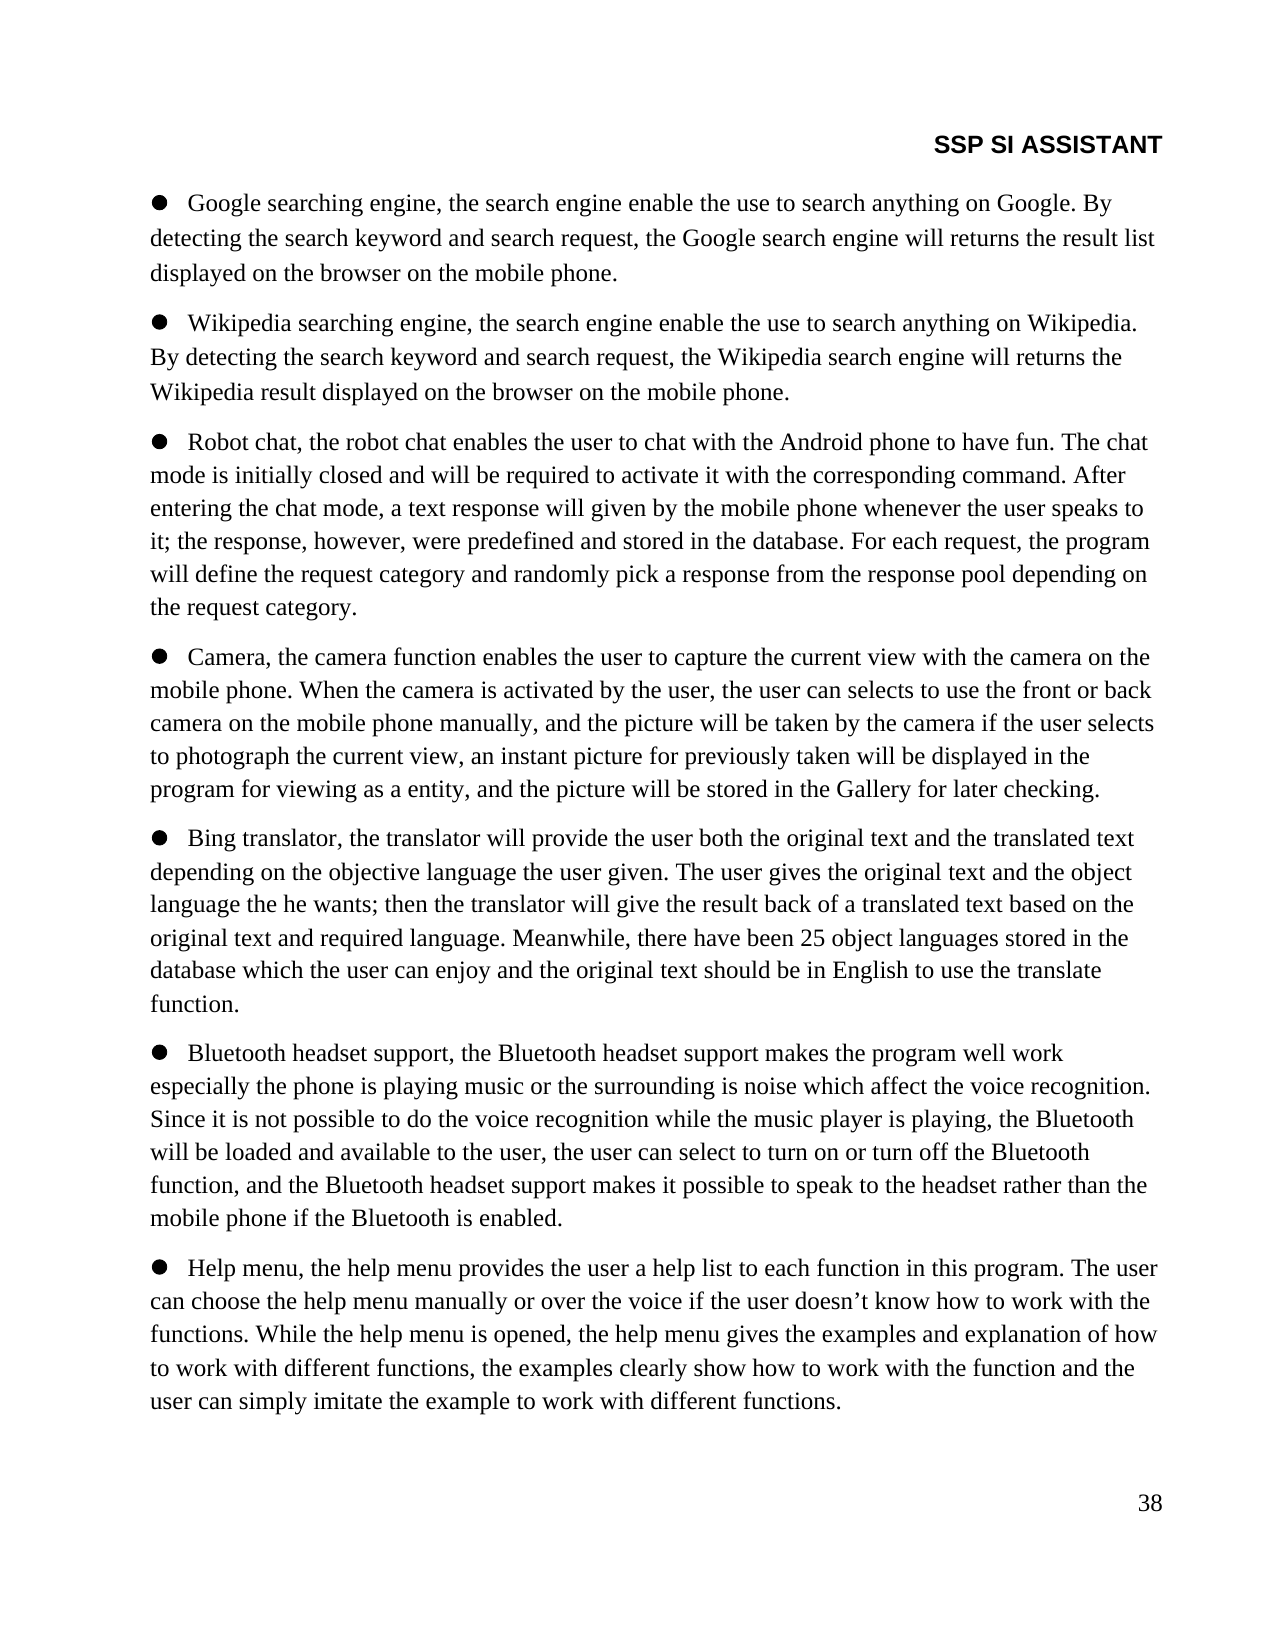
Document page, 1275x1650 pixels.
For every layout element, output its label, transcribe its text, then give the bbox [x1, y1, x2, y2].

list Robot chat, the robot chat enables the user to chat with the Android phone to have fun. The chat mode is initially closed and will be required to activate it with the corresponding command. After entering the chat mode, a text response will given by the mobile phone whenever the user speaks to it; the response, however, were predefined and stored in the database. For each request, the program will define the request category and randomly pick a response from the response pool depending on the request category. [150, 427, 1162, 621]
list Camera, the camera function enables the user to capture the current view with the camera on the mobile phone. When the camera is activated by the user, the user can selects to use the front or back camera on the mobile phone manually, and the picture will be taken by the camera if the user selects to photograph the current view, an instant picture for previously taken will be displayed in the program for viewing as a entity, and the picture will be stored in the Gallery for later checking. [150, 642, 1162, 803]
list Wikipedia searching engine, the search engine enable the use to search anything on Wikipedia. By detecting the search keyword and search request, the Wikipedia search engine will returns the Wikipedia result displayed on the browser on the mobile phone. [150, 308, 1162, 406]
list Bing translator, the translator will provide the user both the original text and the translated text depending on the objective language the user given. The user gives the original text and the object language the he wants; then the translator will give the result back of a translated text based on the original text and required language. Meanwhile, there have been 25 object languages stored in the database which the user can enjoy and the original text should be in English to use the translate function. [150, 823, 1162, 1017]
text 38 [150, 1488, 1162, 1517]
list Bluetooth headset support, the Bluetooth headset support makes the program well work especially the phone is playing music or the surrounding is noise which affect the voice recognition. Since it is not possible to do the voice recognition while the music player is playing, the Bluetooth will be loaded and available to the user, the user can select to turn on or turn off the Bluetooth function, and the Bluetooth headset support makes it possible to speak to the headset rather than the mobile phone if the Bluetooth is enabled. [150, 1038, 1162, 1232]
list Help menu, the help menu provides the user a help list to each function in this program. The user can choose the help menu manually or over the voice if the user doesn’t know how to work with the functions. While the help menu is opened, the help menu gives the examples and explanation of how to work with different functions, the examples clearly show how to work with the function and the user can simply imitate the example to work with different functions. [150, 1253, 1162, 1415]
list Google searching engine, the search engine enable the use to search anything on Google. By detecting the search keyword and search request, the Google search engine will returns the result list displayed on the browser on the mobile phone. [150, 188, 1162, 286]
